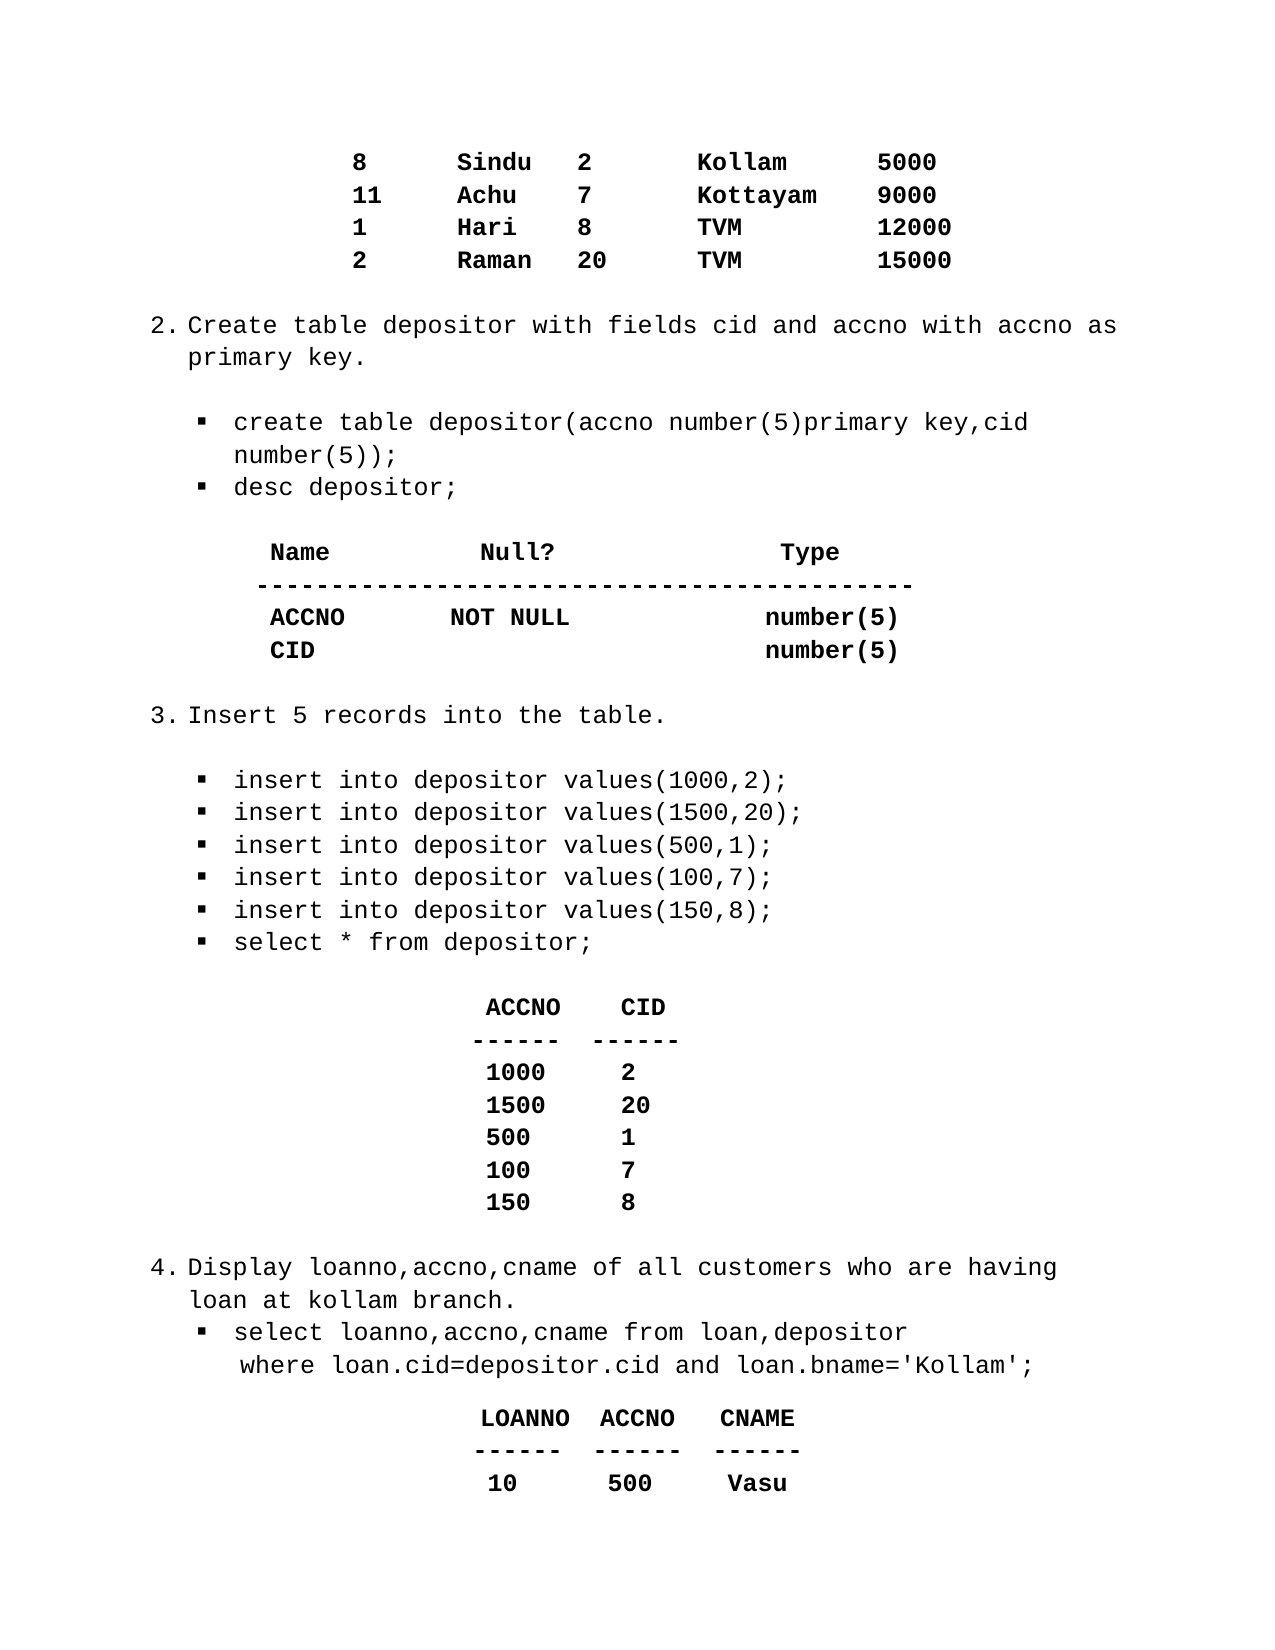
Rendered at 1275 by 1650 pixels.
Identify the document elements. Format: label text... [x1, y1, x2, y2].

list 100 7 [441, 1157, 1125, 1186]
list insert into depositor values(500,1); [196, 832, 1125, 861]
list select * from depositor; [196, 930, 1125, 958]
text ------ ------ ------ [150, 1438, 1125, 1466]
text 1 Hari 8 TVM 12000 [322, 215, 1125, 243]
list Display loanno,accno,cname of all customers who are having loan at kollam branch. [150, 1255, 1125, 1316]
list insert into depositor values(100,7); [196, 865, 1125, 893]
text 8 Sindu 2 Kollam 5000 [322, 150, 1125, 178]
list insert into depositor values(1500,20); [196, 800, 1125, 828]
list Insert 5 records into the table. [150, 702, 1125, 731]
list 1000 2 [441, 1060, 1125, 1088]
list select loanno,accno,cname from loan,depositor [196, 1320, 1125, 1348]
list ACCNO CID [441, 995, 1125, 1023]
list create table depositor(accno number(5)primary key,cid number(5)); [196, 410, 1125, 471]
list ------ ------ [441, 1027, 1125, 1056]
list desc depositor; [196, 475, 1125, 503]
text 2 Raman 20 TVM 15000 [322, 247, 1125, 276]
text 10 500 Vasu [150, 1471, 1125, 1499]
text LOANNO ACCNO CNAME [150, 1406, 1125, 1434]
list where loan.cid=depositor.cid and loan.bname='Kollam'; [225, 1352, 1125, 1381]
list 1500 20 [441, 1092, 1125, 1121]
list 150 8 [441, 1190, 1125, 1218]
text Name Null? Type [150, 540, 1125, 568]
list insert into depositor values(150,8); [196, 897, 1125, 926]
text CID number(5) [150, 637, 1125, 666]
list 500 1 [441, 1125, 1125, 1153]
text -------------------------------------------- [150, 572, 1125, 601]
text 11 Achu 7 Kottayam 9000 [322, 182, 1125, 211]
list insert into depositor values(1000,2); [196, 767, 1125, 796]
text ACCNO NOT NULL number(5) [150, 605, 1125, 633]
list Create table depositor with fields cid and accno with accno as primary key. [150, 312, 1125, 373]
